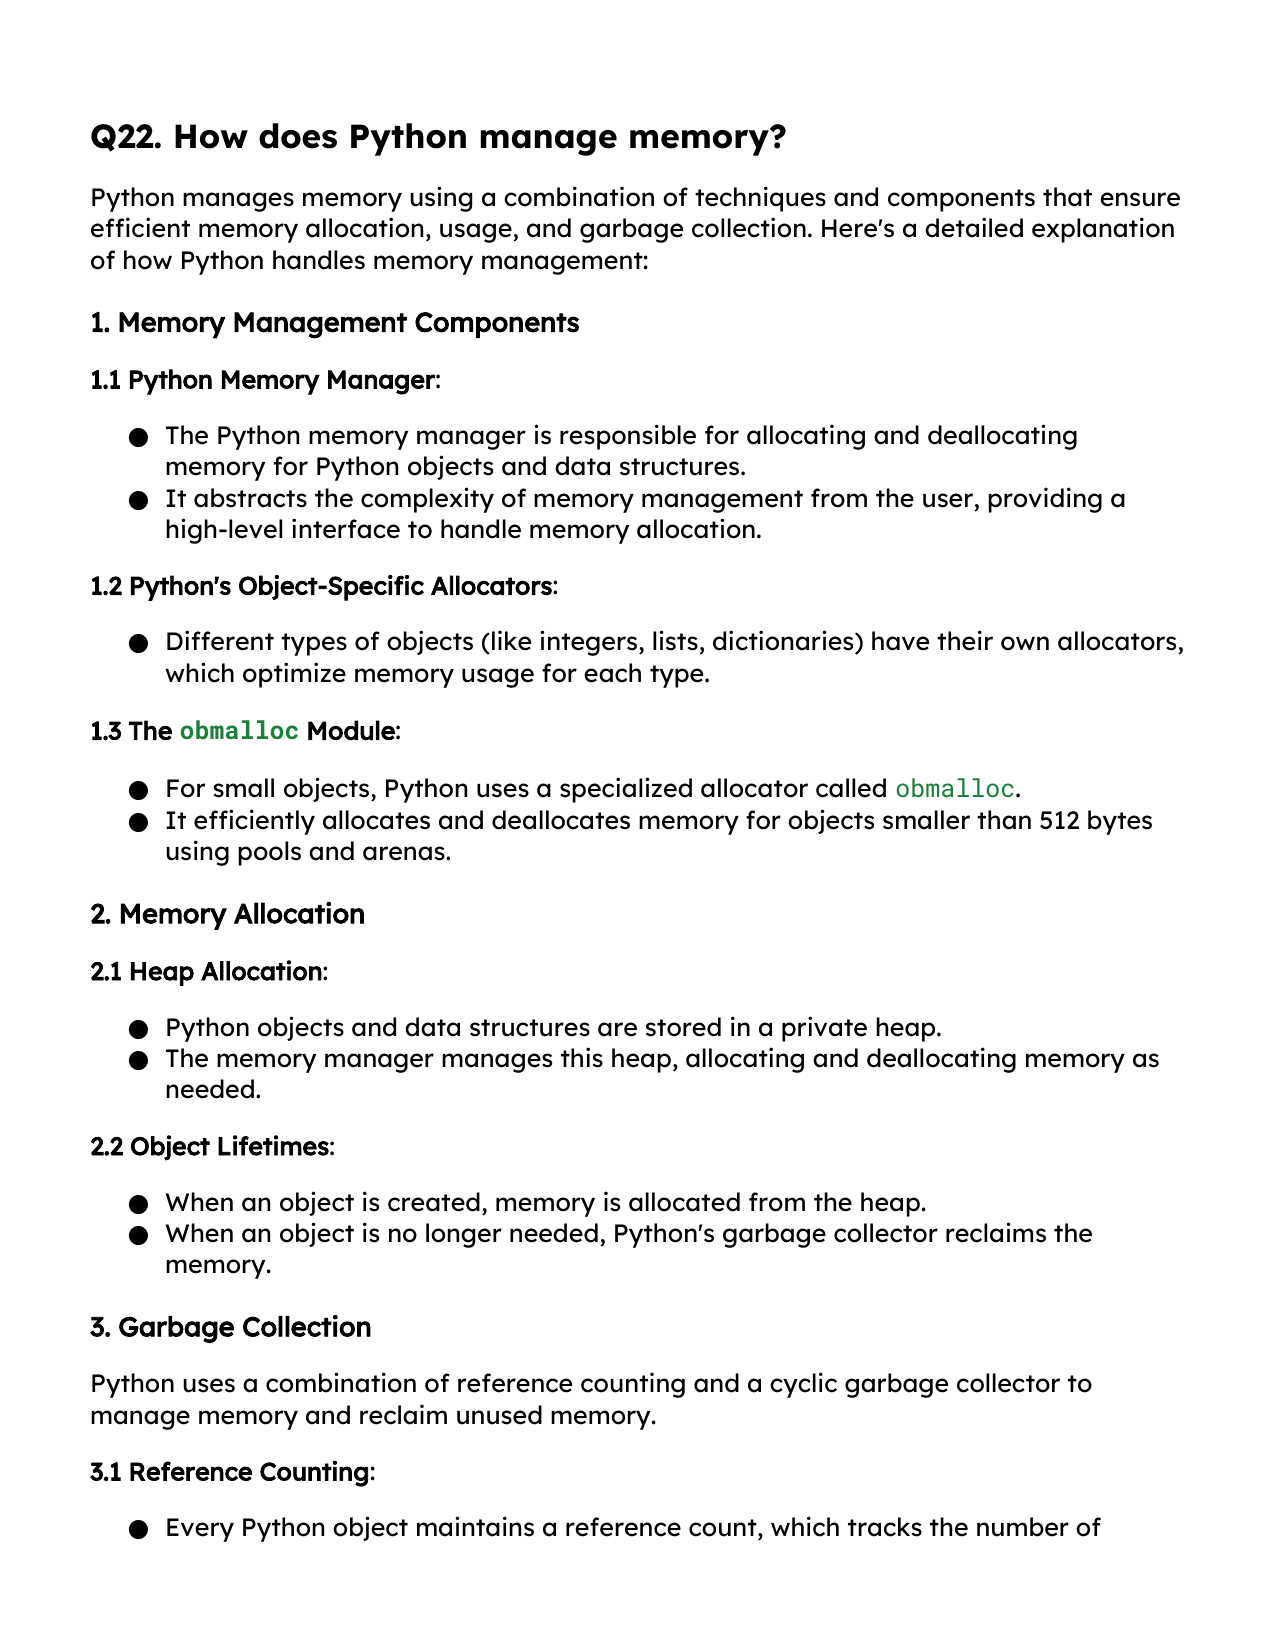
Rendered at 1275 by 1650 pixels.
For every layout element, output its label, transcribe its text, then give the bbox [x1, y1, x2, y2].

list It efficiently allocates and deallocates memory for objects smaller than 512 bytes using pools and arenas. [127, 804, 1185, 867]
text 2.2 Object Lifetimes: [90, 1130, 1185, 1161]
subtitle 3. Garbage Collection [90, 1309, 1185, 1343]
subtitle 1. Memory Management Components [90, 304, 1185, 338]
list The Python memory manager is responsible for allocating and deallocating memory for Python objects and data structures. [127, 419, 1185, 482]
text 2.1 Heap Allocation: [90, 955, 1185, 986]
list The memory manager manages this heap, allocating and deallocating memory as needed. [127, 1042, 1185, 1105]
text 1.3 The obmalloc Module: [90, 713, 1185, 746]
list When an object is no longer needed, Python's garbage collector reclaims the memory. [127, 1217, 1185, 1280]
subtitle Q22. How does Python manage memory? [90, 115, 1185, 157]
list When an object is created, memory is allocated from the heap. [127, 1186, 1185, 1217]
text 1.1 Python Memory Manager: [90, 363, 1185, 394]
text 3.1 Reference Counting: [90, 1455, 1185, 1487]
text 1.2 Python's Object-Specific Allocators: [90, 569, 1185, 601]
list Different types of objects (like integers, lists, dictionaries) have their own allocators, which optimize memory usage for each type. [127, 626, 1185, 688]
list For small objects, Python uses a specialized allocator called obmalloc. [127, 771, 1185, 804]
list Python objects and data structures are stored in a private heap. [127, 1011, 1185, 1042]
text Python uses a combination of reference counting and a cyclic garbage collector to manage memory and reclaim unused memory. [90, 1368, 1185, 1430]
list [127, 1512, 1185, 1543]
text Python manages memory using a combination of techniques and components that ensure efficient memory allocation, usage, and garbage collection. Here's a detailed explanation of how Python handles memory management: [90, 182, 1185, 275]
subtitle 2. Memory Allocation [90, 896, 1185, 930]
list It abstracts the complexity of memory management from the user, providing a high-level interface to handle memory allocation. [127, 482, 1185, 544]
